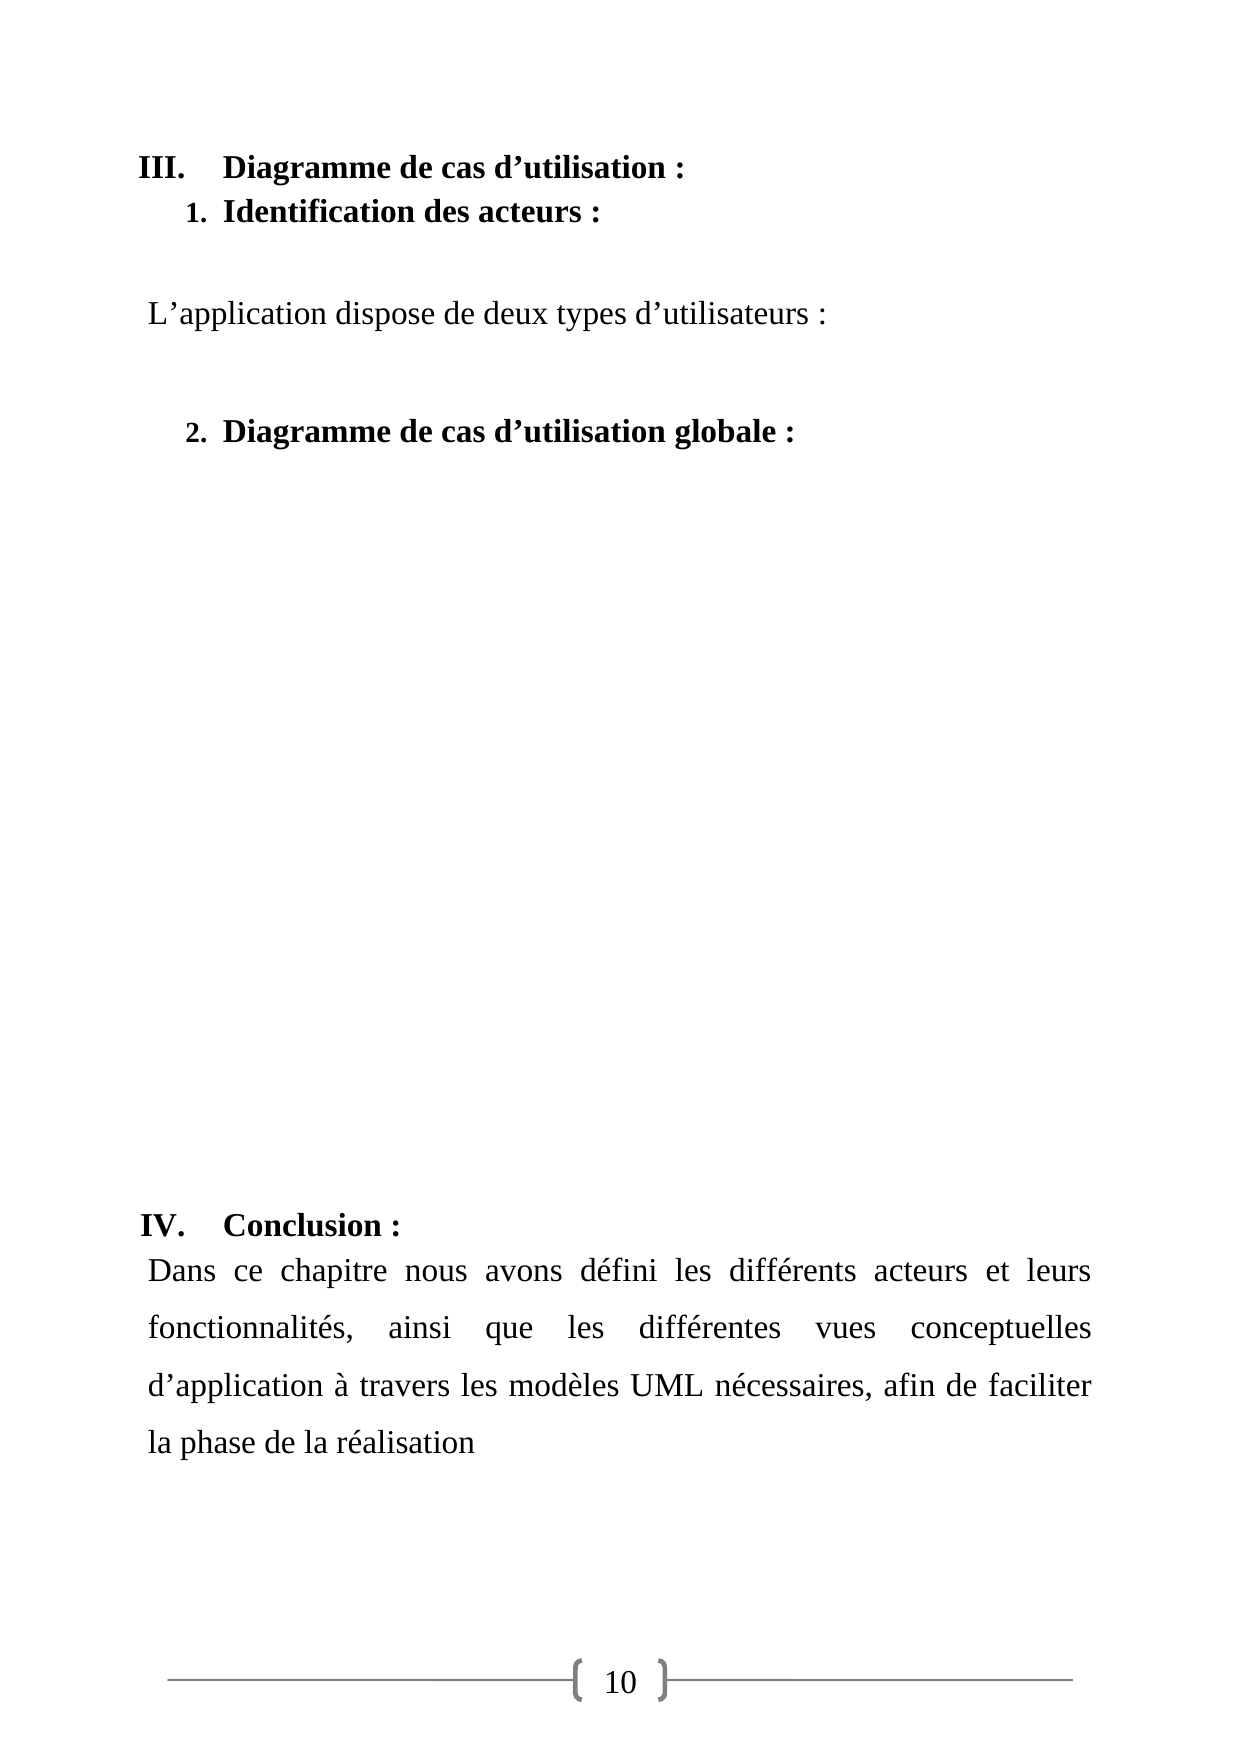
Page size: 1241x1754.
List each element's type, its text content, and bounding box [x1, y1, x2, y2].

list Diagramme de cas d’utilisation globale : [185, 412, 1093, 450]
list Identification des acteurs : [185, 192, 1093, 230]
list Diagramme de cas d’utilisation : [185, 148, 1093, 186]
text L’application dispose de deux types d’utilisateurs : [148, 293, 1093, 332]
list Conclusion : [185, 1206, 1093, 1244]
